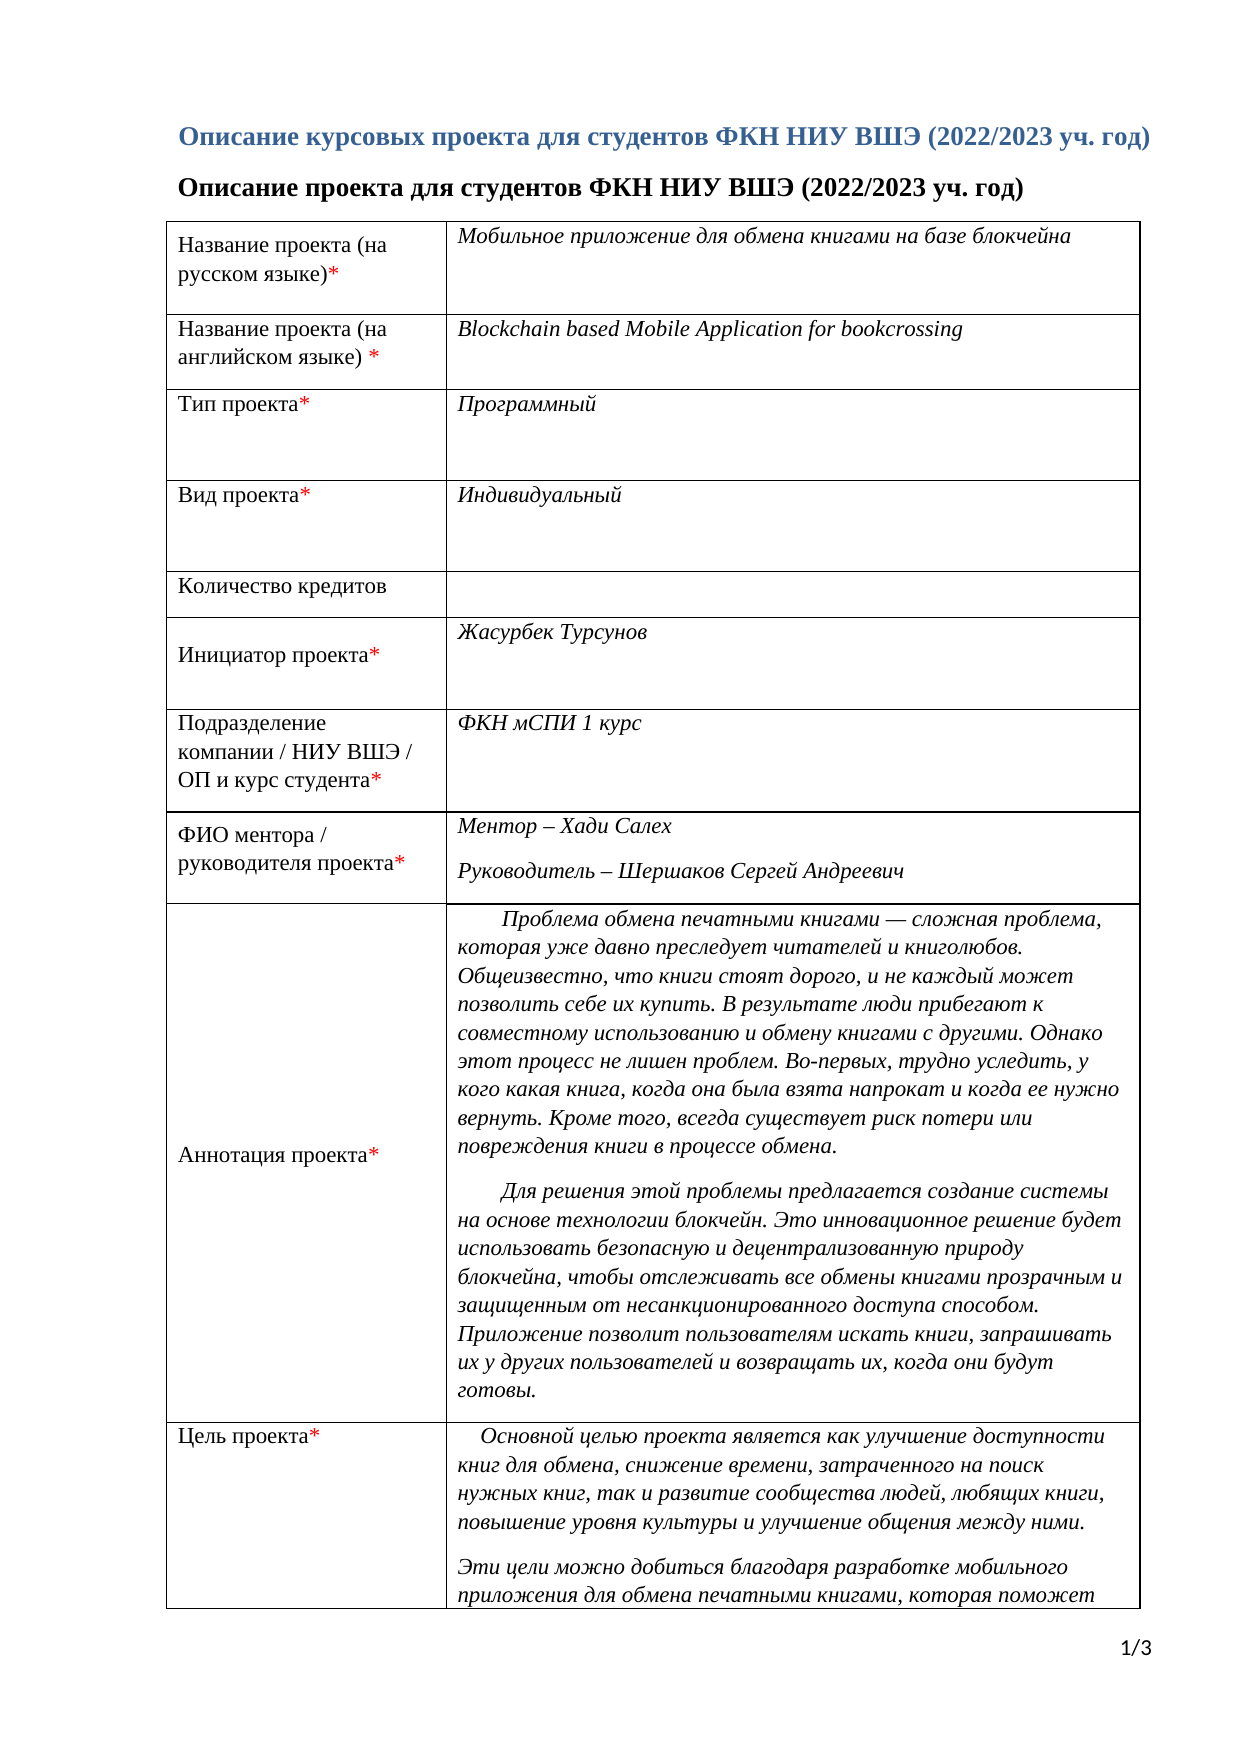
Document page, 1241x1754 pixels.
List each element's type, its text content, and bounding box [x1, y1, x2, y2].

table_cell Blockchain based Mobile Application for bookcrossing [447, 315, 1139, 388]
table_cell ФИО ментора / руководителя проекта* [167, 813, 446, 903]
table_cell Вид проекта* [167, 481, 446, 571]
table_cell Название проекта (на английском языке) * [167, 315, 446, 388]
table_cell Подразделение компании / НИУ ВШЭ / ОП и курс студента* [167, 710, 446, 811]
table_cell Тип проекта* [167, 390, 446, 480]
table_cell Программный [447, 390, 1139, 480]
table_cell Проблема обмена печатными книгами — сложная проблема, которая уже давно преследует читателей и книголюбов. Общеизвестно, что книги стоят дорого, и не каждый может позволить себе их купить. В результате люди прибегают к совместному использованию и обмену книгами с другими. Однако этот процесс не лишен проблем. Во-первых, трудно уследить, у кого какая книга, когда она была взята напрокат и когда ее нужно вернуть. Кроме того, всегда существует риск потери или повреждения книги в процессе обмена. Для решения этой проблемы предлагается создание системы на основе технологии блокчейн. Это инновационное решение будет использовать безопасную и децентрализованную природу блокчейна, чтобы отслеживать все обмены книгами прозрачным и защищенным от несанкционированного доступа способом. Приложение позволит пользователям искать книги, запрашивать их у других пользователей и возвращать их, когда они будут готовы. [447, 905, 1139, 1422]
text Описание курсовых проекта для студентов ФКН НИУ ВШЭ (2022/2023 уч. год) [177, 121, 1152, 152]
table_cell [447, 1423, 1139, 1608]
table_cell Аннотация проекта* [167, 904, 446, 1422]
table_cell Индивидуальный [447, 481, 1139, 571]
table_cell ФКН мСПИ 1 курс [447, 710, 1139, 811]
table_header Мобильное приложение для обмена книгами на базе блокчейна [447, 222, 1139, 314]
text Описание проекта для студентов ФКН НИУ ВШЭ (2022/2023 уч. год) [177, 171, 1152, 202]
table_cell Ментор – Хади Салех Руководитель – Шершаков Сергей Андреевич [447, 813, 1139, 903]
table_cell Цель проекта* [167, 1423, 446, 1608]
table_header Название проекта (на русском языке)* [167, 222, 446, 314]
table_cell [447, 572, 1139, 617]
table_cell Жасурбек Турсунов [447, 618, 1139, 708]
table_cell Количество кредитов [167, 572, 446, 617]
table_cell Инициатор проекта* [167, 618, 446, 708]
